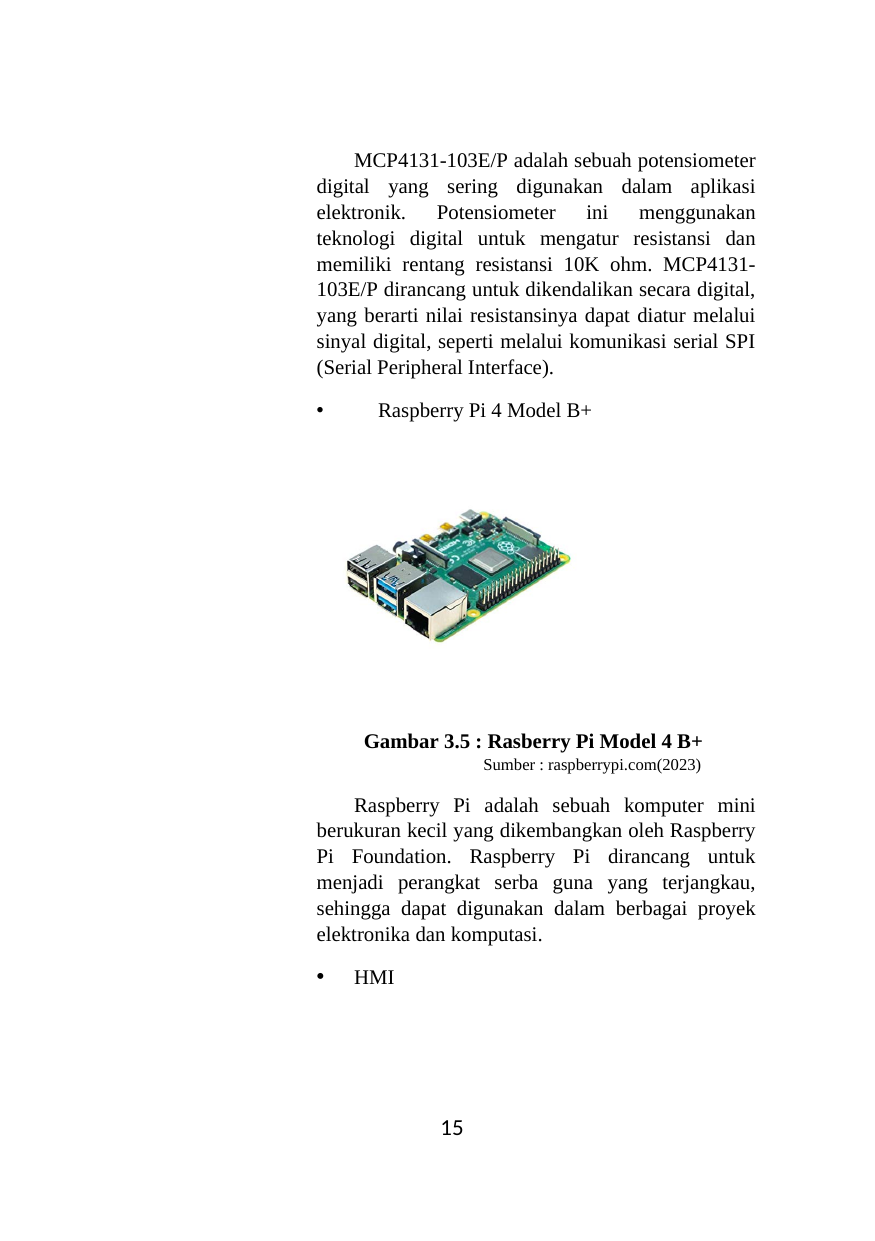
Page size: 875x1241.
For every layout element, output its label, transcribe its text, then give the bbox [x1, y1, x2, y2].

text Sumber : raspberrypi.com(2023) [428, 755, 756, 774]
text MCP4131-103E/P adalah sebuah potensiometer digital yang sering digunakan dalam aplikasi elektronik. Potensiometer ini menggunakan teknologi digital untuk mengatur resistansi dan memiliki rentang resistansi 10K ohm. MCP4131-103E/P dirancang untuk dikendalikan secara digital, yang berarti nilai resistansinya dapat diatur melalui sinyal digital, seperti melalui komunikasi serial SPI (Serial Peripheral Interface). [316, 148, 756, 379]
picture [316, 440, 587, 711]
text Gambar 3.5 : Rasberry Pi Model 4 B+ [310, 729, 756, 753]
list HMI [316, 965, 756, 989]
list Raspberry Pi 4 Model B+ [316, 398, 756, 422]
text Raspberry Pi adalah sebuah komputer mini berukuran kecil yang dikembangkan oleh Raspberry Pi Foundation. Raspberry Pi dirancang untuk menjadi perangkat serba guna yang terjangkau, sehingga dapat digunakan dalam berbagai proyek elektronika dan komputasi. [316, 792, 756, 946]
